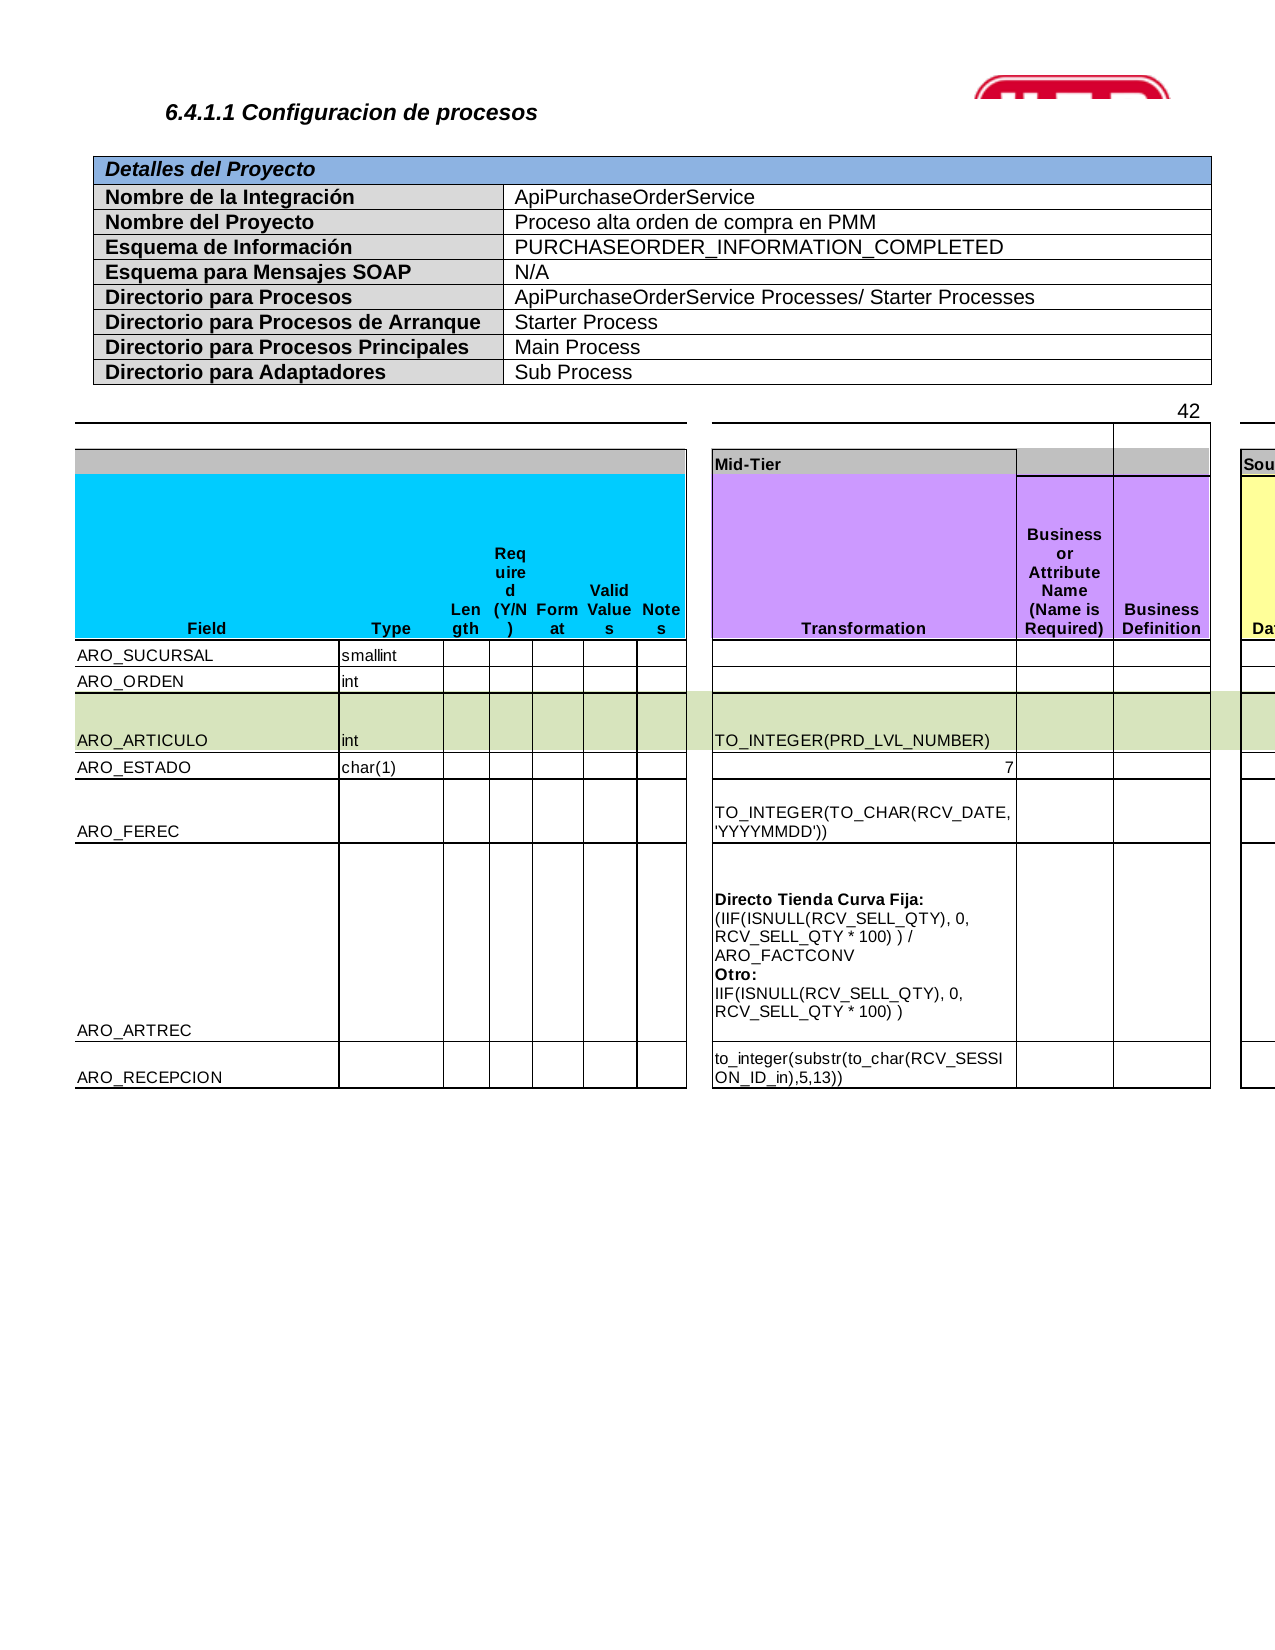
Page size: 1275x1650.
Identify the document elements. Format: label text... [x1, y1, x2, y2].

table_header Detalles del Proyecto [94, 157, 1211, 184]
table_cell ApiPurchaseOrderService [504, 185, 1211, 209]
table_cell Directorio para Procesos de Arranque [94, 310, 503, 334]
table_cell ApiPurchaseOrderService Processes/ Starter Processes [504, 285, 1211, 309]
table_cell Sub Process [504, 360, 1211, 384]
table_cell Directorio para Adaptadores [94, 360, 503, 384]
table_cell Main Process [504, 335, 1211, 359]
table_cell Directorio para Procesos Principales [94, 335, 503, 359]
table_cell Esquema de Información [94, 235, 503, 259]
table_cell Esquema para Mensajes SOAP [94, 260, 503, 284]
table_cell Directorio para Procesos [94, 285, 503, 309]
table_cell Nombre de la Integración [94, 185, 503, 209]
table_cell PURCHASEORDER_INFORMATION_COMPLETED [504, 235, 1211, 259]
picture [973, 75, 1171, 99]
table_cell Proceso alta orden de compra en PMM [504, 210, 1211, 234]
subtitle 6.4.1.1 Configuracion de procesos [135, 99, 1200, 125]
table_cell Nombre del Proyecto [94, 210, 503, 234]
table_cell Starter Process [504, 310, 1211, 334]
table_cell N/A [504, 260, 1211, 284]
